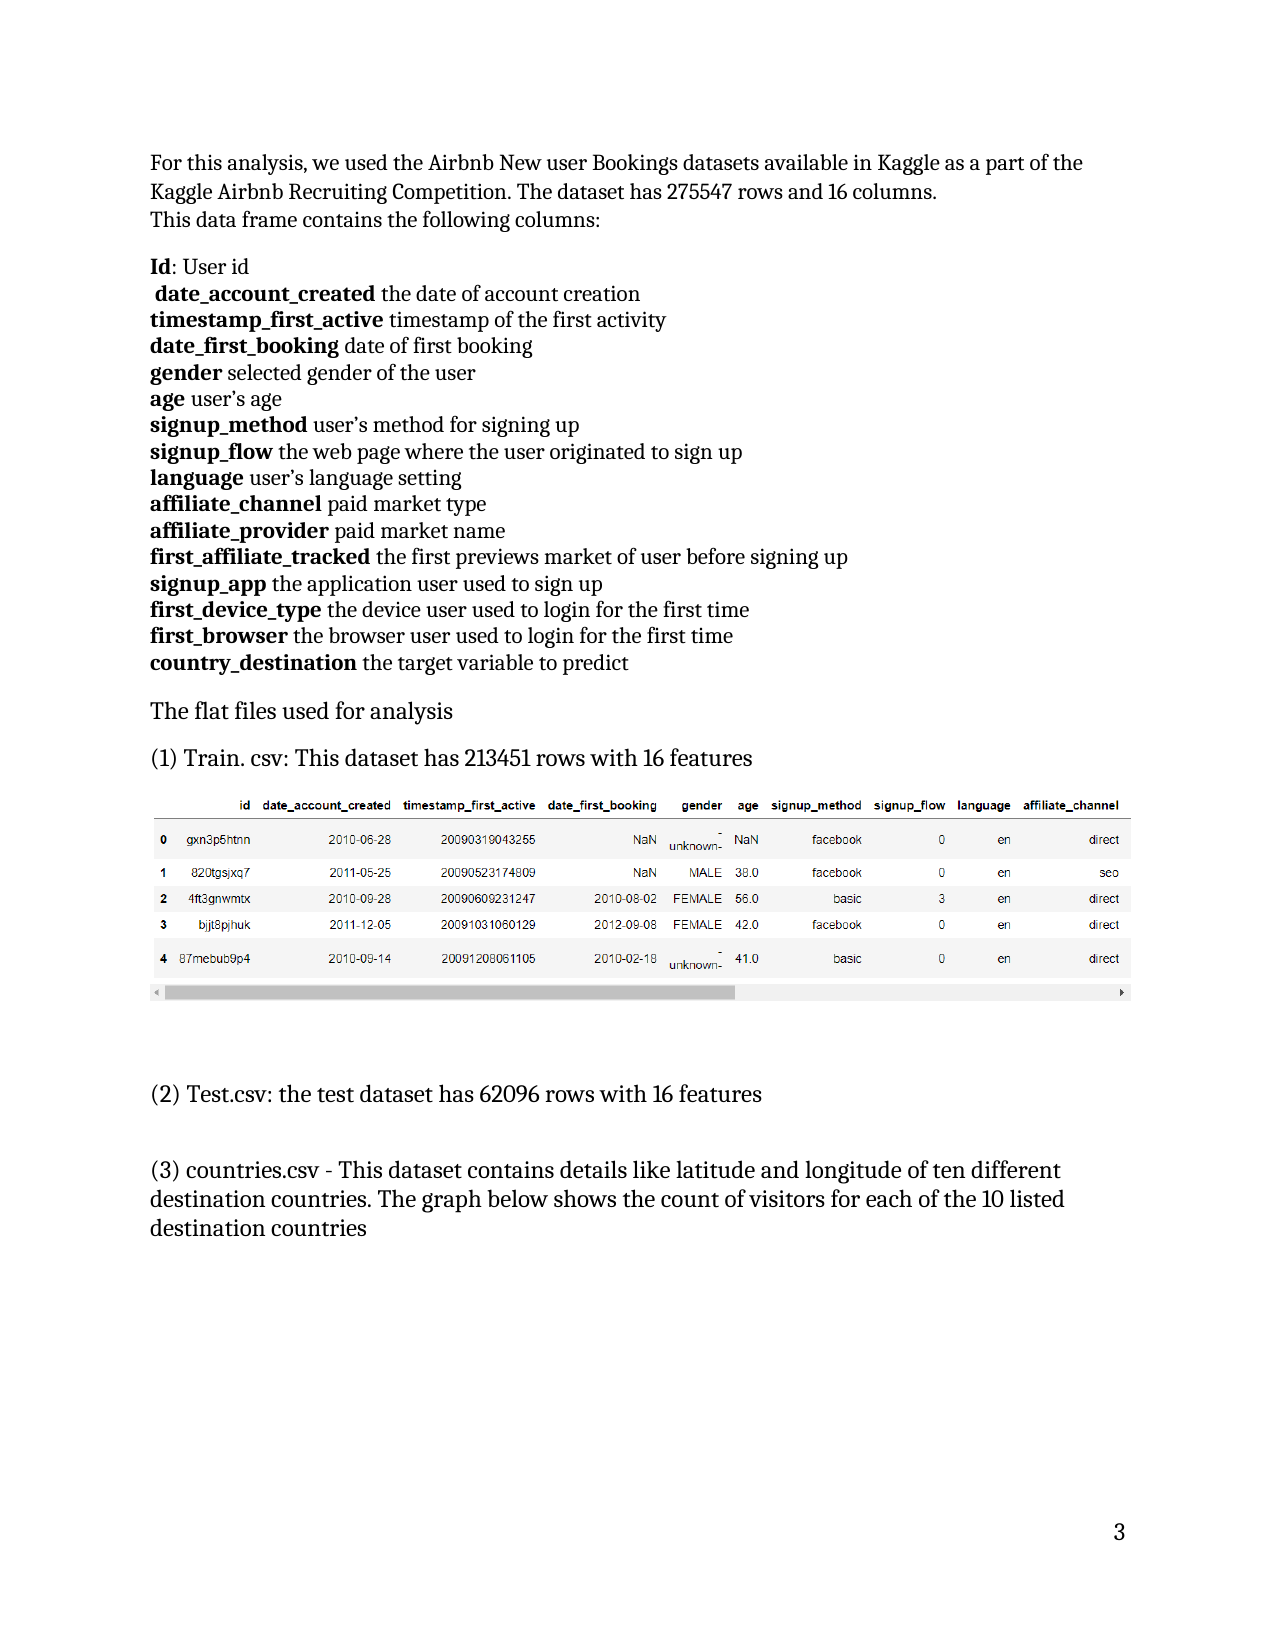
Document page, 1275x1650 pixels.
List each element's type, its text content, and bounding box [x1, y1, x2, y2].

text (3) countries.csv - This dataset contains details like latitude and longitude of ten different destination countries. The graph below shows the count of visitors for each of the 10 listed destination countries [150, 1156, 1125, 1243]
text Id: User id date_account_created the date of account creation timestamp_first_active timestamp of the first activity date_first_booking date of first booking gender selected gender of the user age user’s age signup_method user’s method for signing up signup_flow the web page where the user originated to sign up language user’s language setting affiliate_channel paid market type affiliate_provider paid market name first_affiliate_tracked the first previews market of user before signing up signup_app the application user used to sign up first_device_type the device user used to login for the first time first_browser the browser user used to login for the first time country_destination the target variable to predict [150, 254, 1125, 676]
picture [150, 791, 1139, 1004]
text (2) Test.csv: the test dataset has 62096 rows with 16 features [150, 1051, 1125, 1138]
text For this analysis, we used the Airbnb New user Bookings datasets available in Kaggle as a part of the Kaggle Airbnb Recruiting Competition. The dataset has 275547 rows and 16 columns. This data frame contains the following columns: [150, 150, 1125, 233]
text The flat files used for analysis [150, 697, 1125, 725]
text (1) Train. csv: This dataset has 213451 rows with 16 features [150, 744, 1125, 773]
